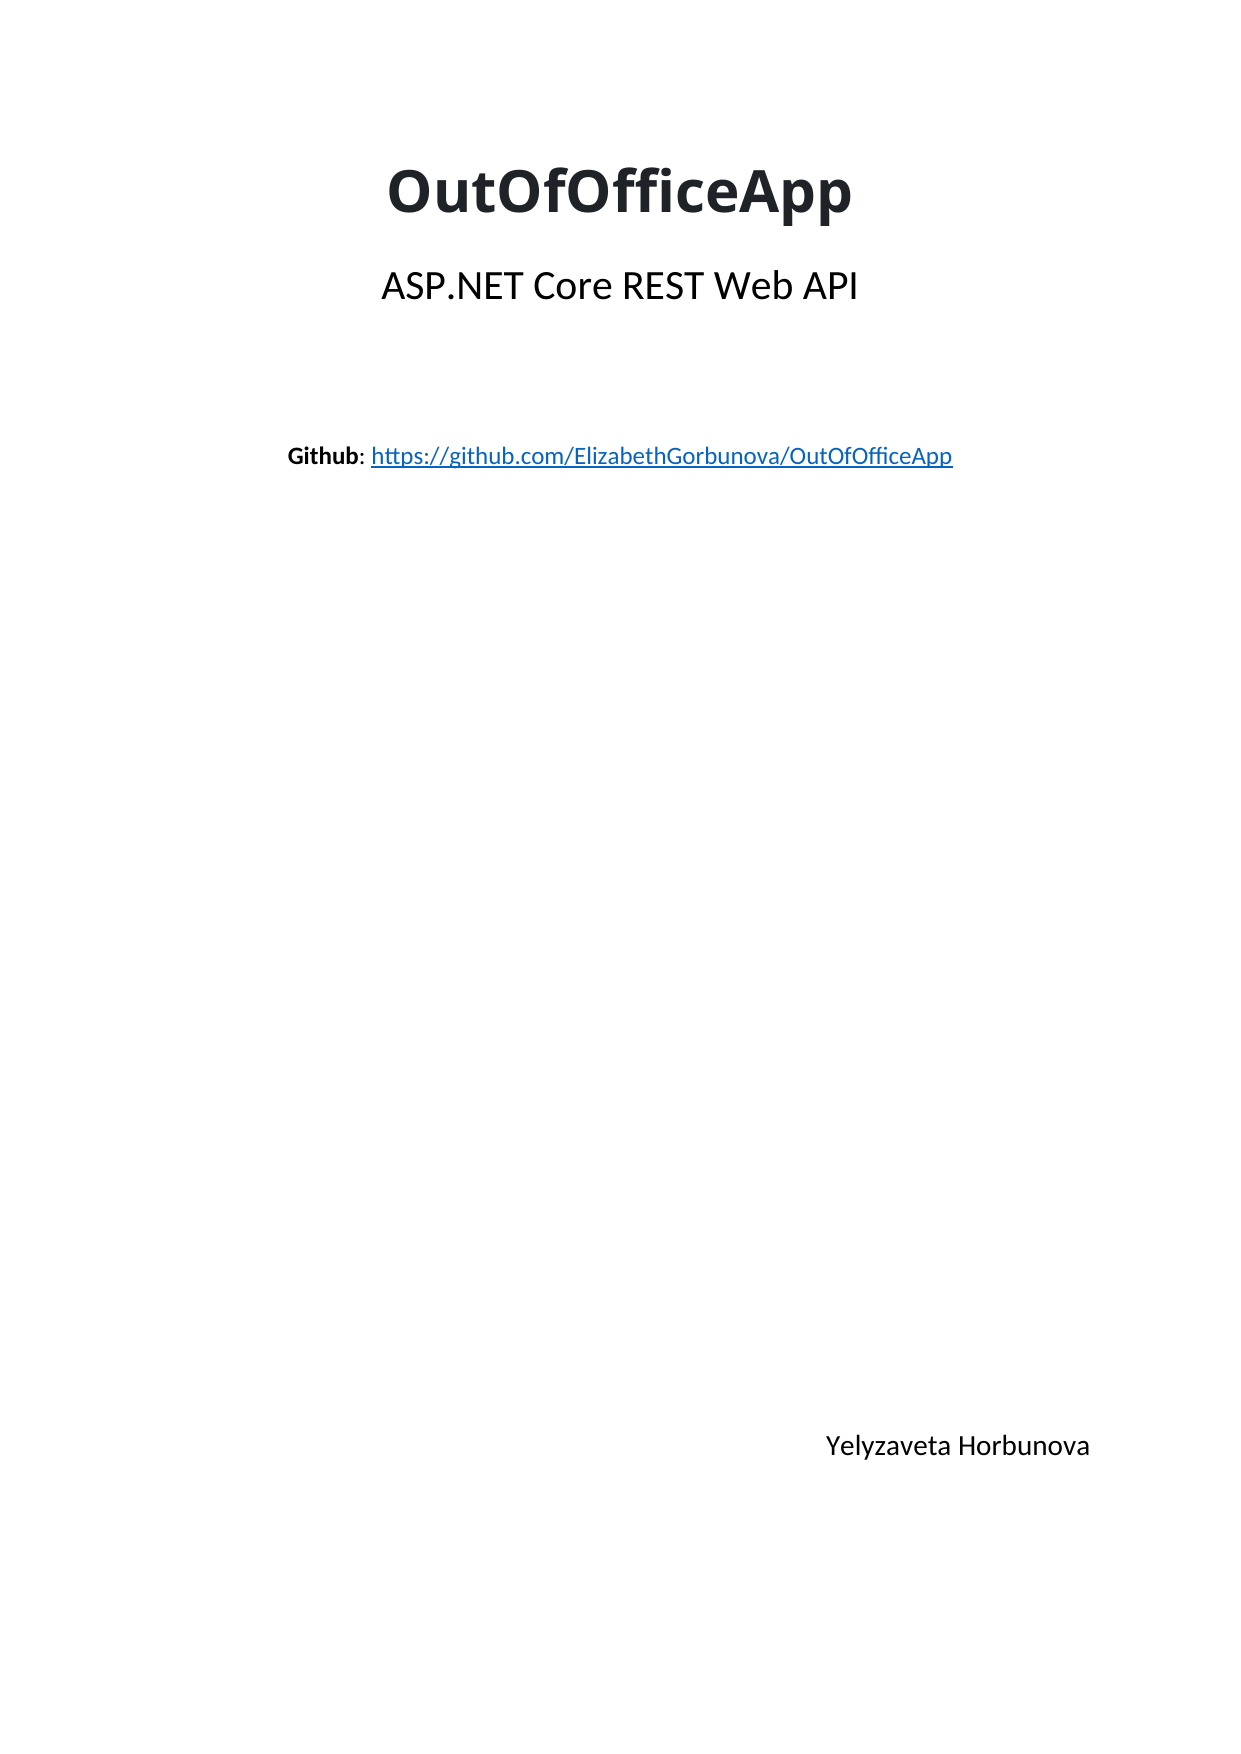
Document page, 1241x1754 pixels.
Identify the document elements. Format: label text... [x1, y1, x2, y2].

text Yelyzaveta Horbunova [150, 1427, 1090, 1463]
text Github: https://github.com/ElizabethGorbunova/OutOfOfficeApp [150, 440, 1090, 471]
text ASP.NET Core REST Web API [150, 259, 1090, 309]
text OutOfOfficeApp [150, 150, 1090, 229]
